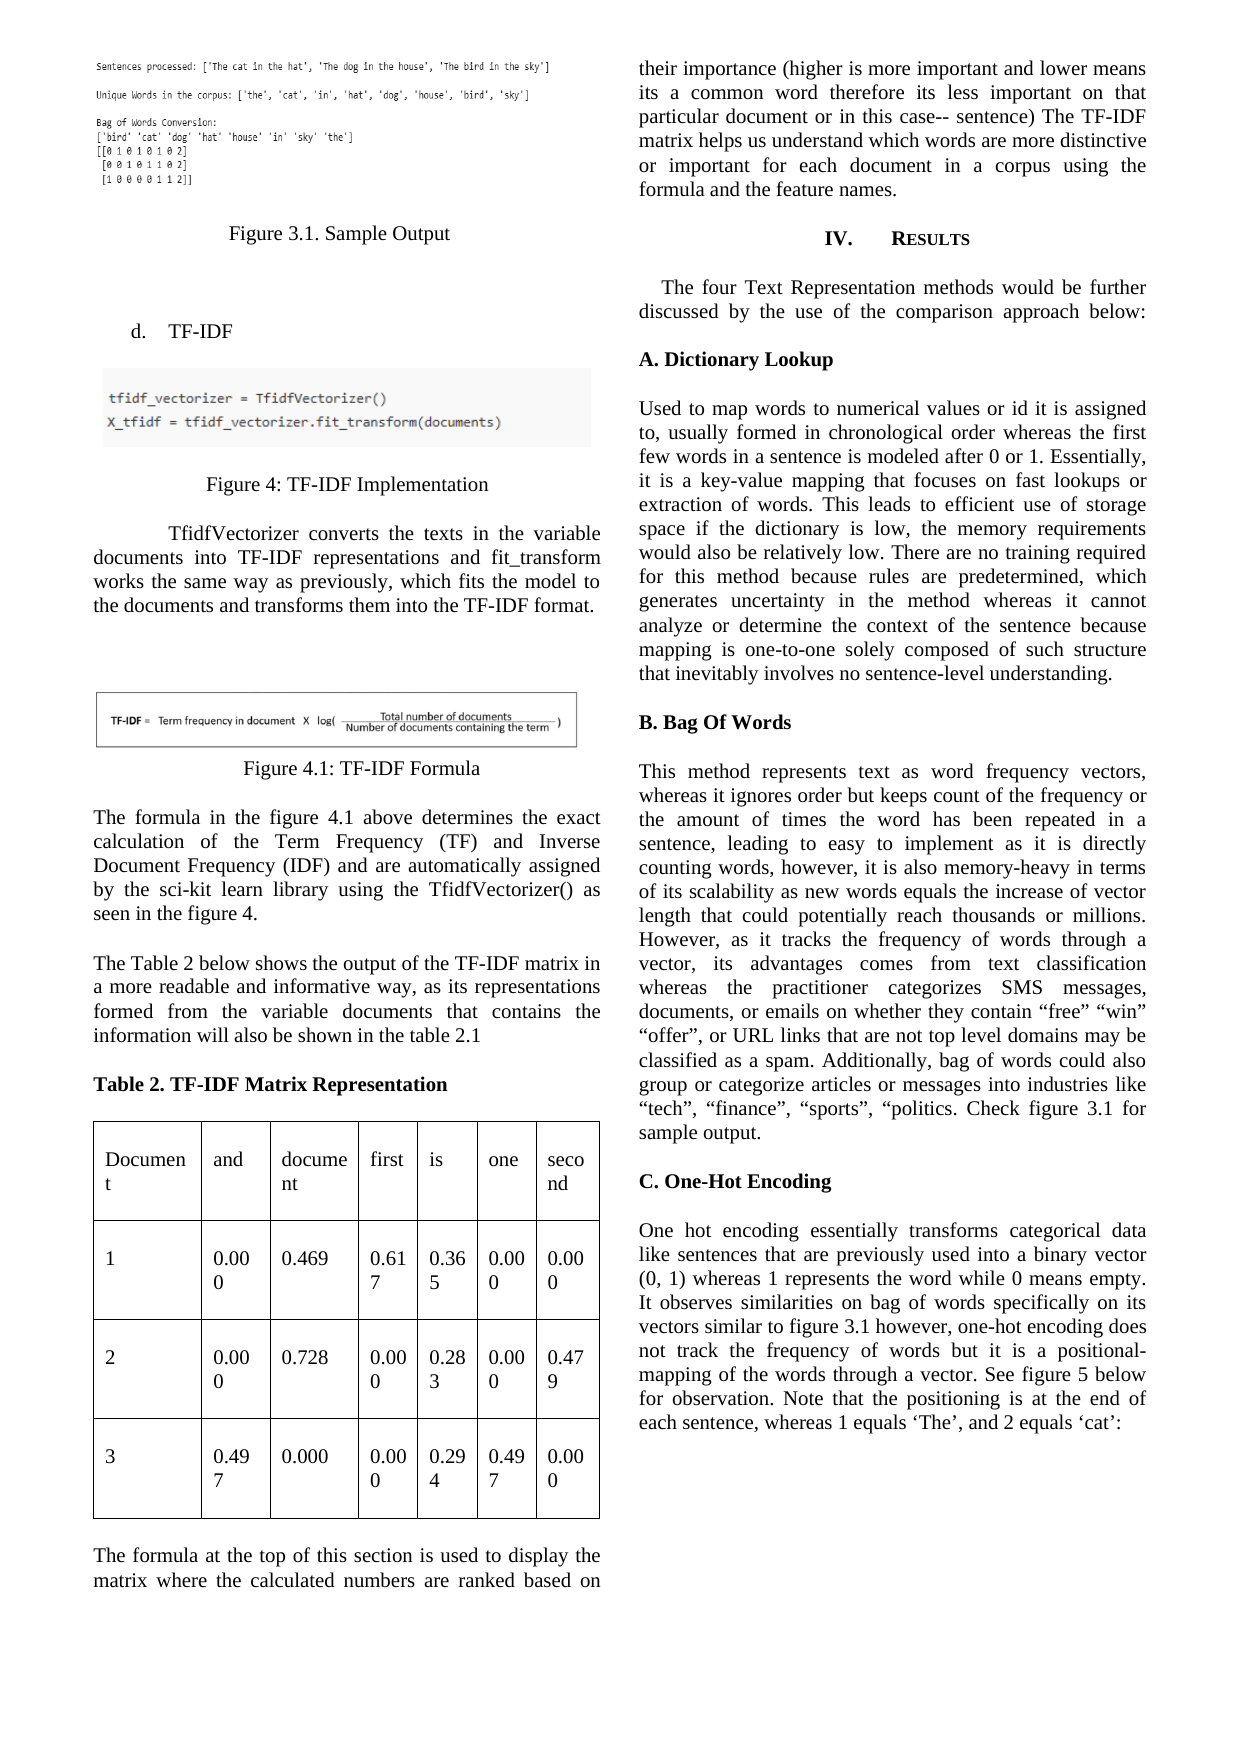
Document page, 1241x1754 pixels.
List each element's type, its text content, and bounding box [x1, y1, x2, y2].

table_header document [271, 1122, 358, 1220]
table_cell 0.000 [359, 1320, 417, 1418]
table_header is [418, 1122, 477, 1220]
table_cell 0.728 [271, 1320, 358, 1418]
table_cell 0.497 [478, 1419, 536, 1517]
table_header second [537, 1122, 599, 1220]
table_header Document [94, 1122, 201, 1220]
text TfidfVectorizer converts the texts in the variable documents into TF-IDF representations and fit_transform works the same way as previously, which fits the model to the documents and transforms them into the TF-IDF format. [93, 521, 601, 617]
table_cell 0.000 [359, 1419, 417, 1517]
table_cell 0.469 [271, 1221, 358, 1319]
table_cell 0.000 [202, 1320, 270, 1418]
table_cell 0.000 [537, 1419, 599, 1517]
picture [103, 368, 592, 447]
table_header and [202, 1122, 270, 1220]
table_cell 0.000 [271, 1419, 358, 1517]
picture [93, 691, 582, 756]
table_header one [478, 1122, 536, 1220]
table_cell 0.283 [418, 1320, 477, 1418]
table_cell 0.479 [537, 1320, 599, 1418]
table_cell 0.000 [202, 1221, 270, 1319]
subtitle Results [639, 226, 1147, 250]
table_cell 0.294 [418, 1419, 477, 1517]
table_cell 3 [94, 1419, 201, 1517]
text The formula at the top of this section is used to display the matrix where the calculated numbers are ranked based on their importance (higher is more important and lower means its a common word therefore its less important on that particular document or in this case-- sentence) The TF-IDF matrix helps us understand which words are more distinctive or important for each document in a corpus using the formula and the feature names. [639, 56, 1147, 201]
text Figure 3.1. Sample Output [93, 221, 601, 245]
text The four Text Representation methods would be further discussed by the use of the comparison approach below: A. Dictionary Lookup [639, 275, 1147, 371]
table_header first [359, 1122, 417, 1220]
table_cell 0.365 [418, 1221, 477, 1319]
text C. One-Hot Encoding [639, 1169, 1147, 1193]
text The formula in the figure 4.1 above determines the exact calculation of the Term Frequency (TF) and Inverse Document Frequency (IDF) and are automatically assigned by the sci-kit learn library using the TfidfVectorizer() as seen in the figure 4. [93, 805, 601, 925]
table_cell 0.617 [359, 1221, 417, 1319]
text Used to map words to numerical values or id it is assigned to, usually formed in chronological order whereas the first few words in a sentence is modeled after 0 or 1. Essentially, it is a key-value mapping that focuses on fast lookups or extraction of words. This leads to efficient use of storage space if the dictionary is low, the memory requirements would also be relatively low. There are no training required for this method because rules are predetermined, which generates uncertainty in the method whereas it cannot analyze or determine the context of the sentence because mapping is one-to-one solely composed of such structure that inevitably involves no sentence-level understanding. [639, 396, 1147, 685]
text B. Bag Of Words [639, 710, 1147, 734]
text Figure 4: TF-IDF Implementation [93, 472, 601, 496]
text This method represents text as word frequency vectors, whereas it ignores order but keeps count of the frequency or the amount of times the word has been repeated in a sentence, leading to easy to implement as it is directly counting words, however, it is also memory-heavy in terms of its scalability as new words equals the increase of vector length that could potentially reach thousands or millions. However, as it tracks the frequency of words through a vector, its advantages comes from text classification whereas the practitioner categorizes SMS messages, documents, or emails on whether they contain “free” “win” “offer”, or URL links that are not top level domains may be classified as a spam. Additionally, bag of words could also group or categorize articles or messages into industries like “tech”, “finance”, “sports”, “politics. Check figure 3.1 for sample output. [639, 759, 1147, 1144]
table_cell 0.000 [537, 1221, 599, 1319]
text One hot encoding essentially transforms categorical data like sentences that are previously used into a binary vector (0, 1) whereas 1 represents the word while 0 means empty. It observes similarities on bag of words specifically on its vectors similar to figure 3.1 however, one-hot encoding does not track the frequency of words but it is a positional-mapping of the words through a vector. See figure 5 below for observation. Note that the positioning is at the end of each sentence, whereas 1 equals ‘The’, and 2 equals ‘cat’: [639, 1218, 1147, 1434]
table_cell 1 [94, 1221, 201, 1319]
table_cell 0.497 [202, 1419, 270, 1517]
text Table 2. TF-IDF Matrix Representation [93, 1072, 601, 1096]
text The Table 2 below shows the output of the TF-IDF matrix in a more readable and informative way, as its representations formed from the variable documents that contains the information will also be shown in the table 2.1 [93, 950, 601, 1047]
picture [93, 56, 565, 197]
table_cell 0.000 [478, 1221, 536, 1319]
list TF-IDF [131, 319, 601, 343]
table_cell 0.000 [478, 1320, 536, 1418]
table_cell 2 [94, 1320, 201, 1418]
